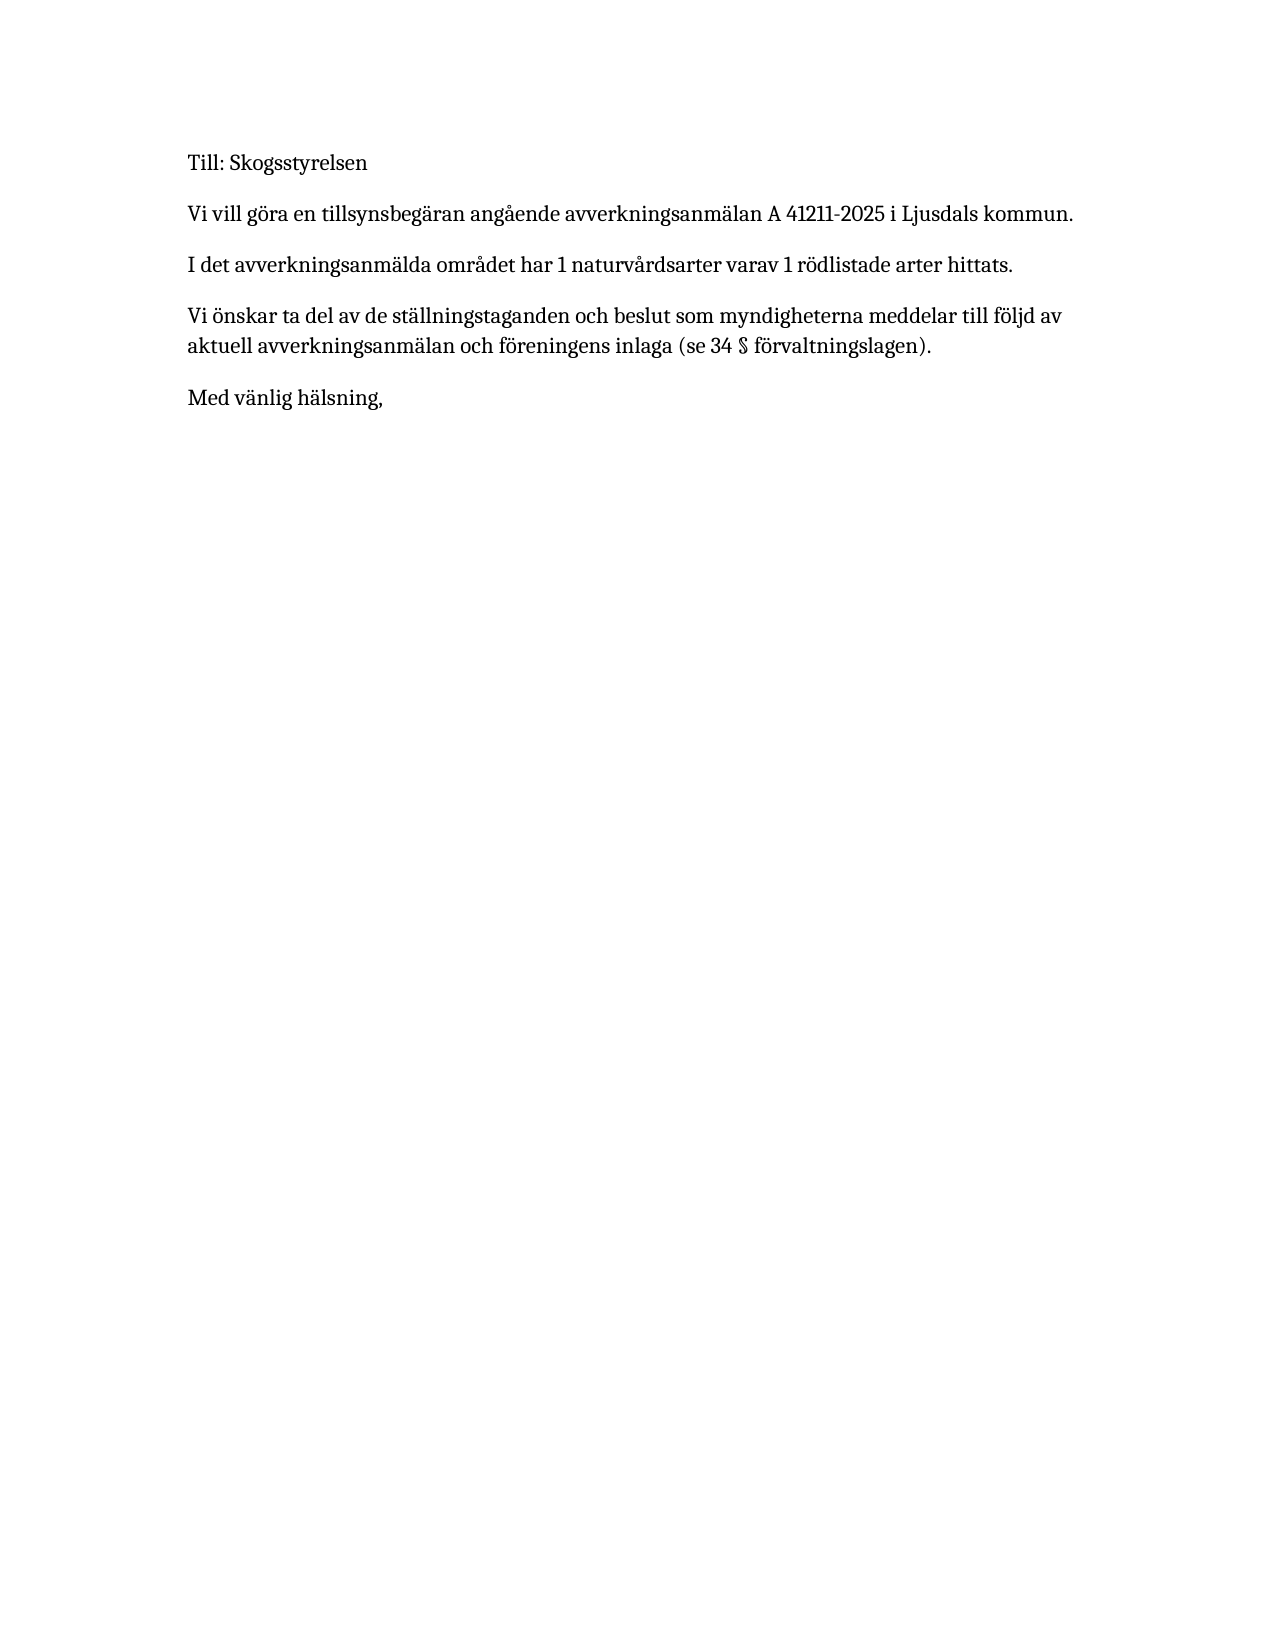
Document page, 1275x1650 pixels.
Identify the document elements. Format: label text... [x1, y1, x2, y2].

text Med vänlig hälsning, [187, 384, 1087, 441]
text I det avverkningsanmälda området har 1 naturvårdsarter varav 1 rödlistade arter hittats. [187, 252, 1087, 278]
text Vi vill göra en tillsynsbegäran angående avverkningsanmälan A 41211-2025 i Ljusdals kommun. [187, 201, 1087, 227]
text Till: Skogsstyrelsen [187, 150, 1087, 176]
text Vi önskar ta del av de ställningstaganden och beslut som myndigheterna meddelar till följd av aktuell avverkningsanmälan och föreningens inlaga (se 34 § förvaltningslagen). [187, 303, 1087, 360]
